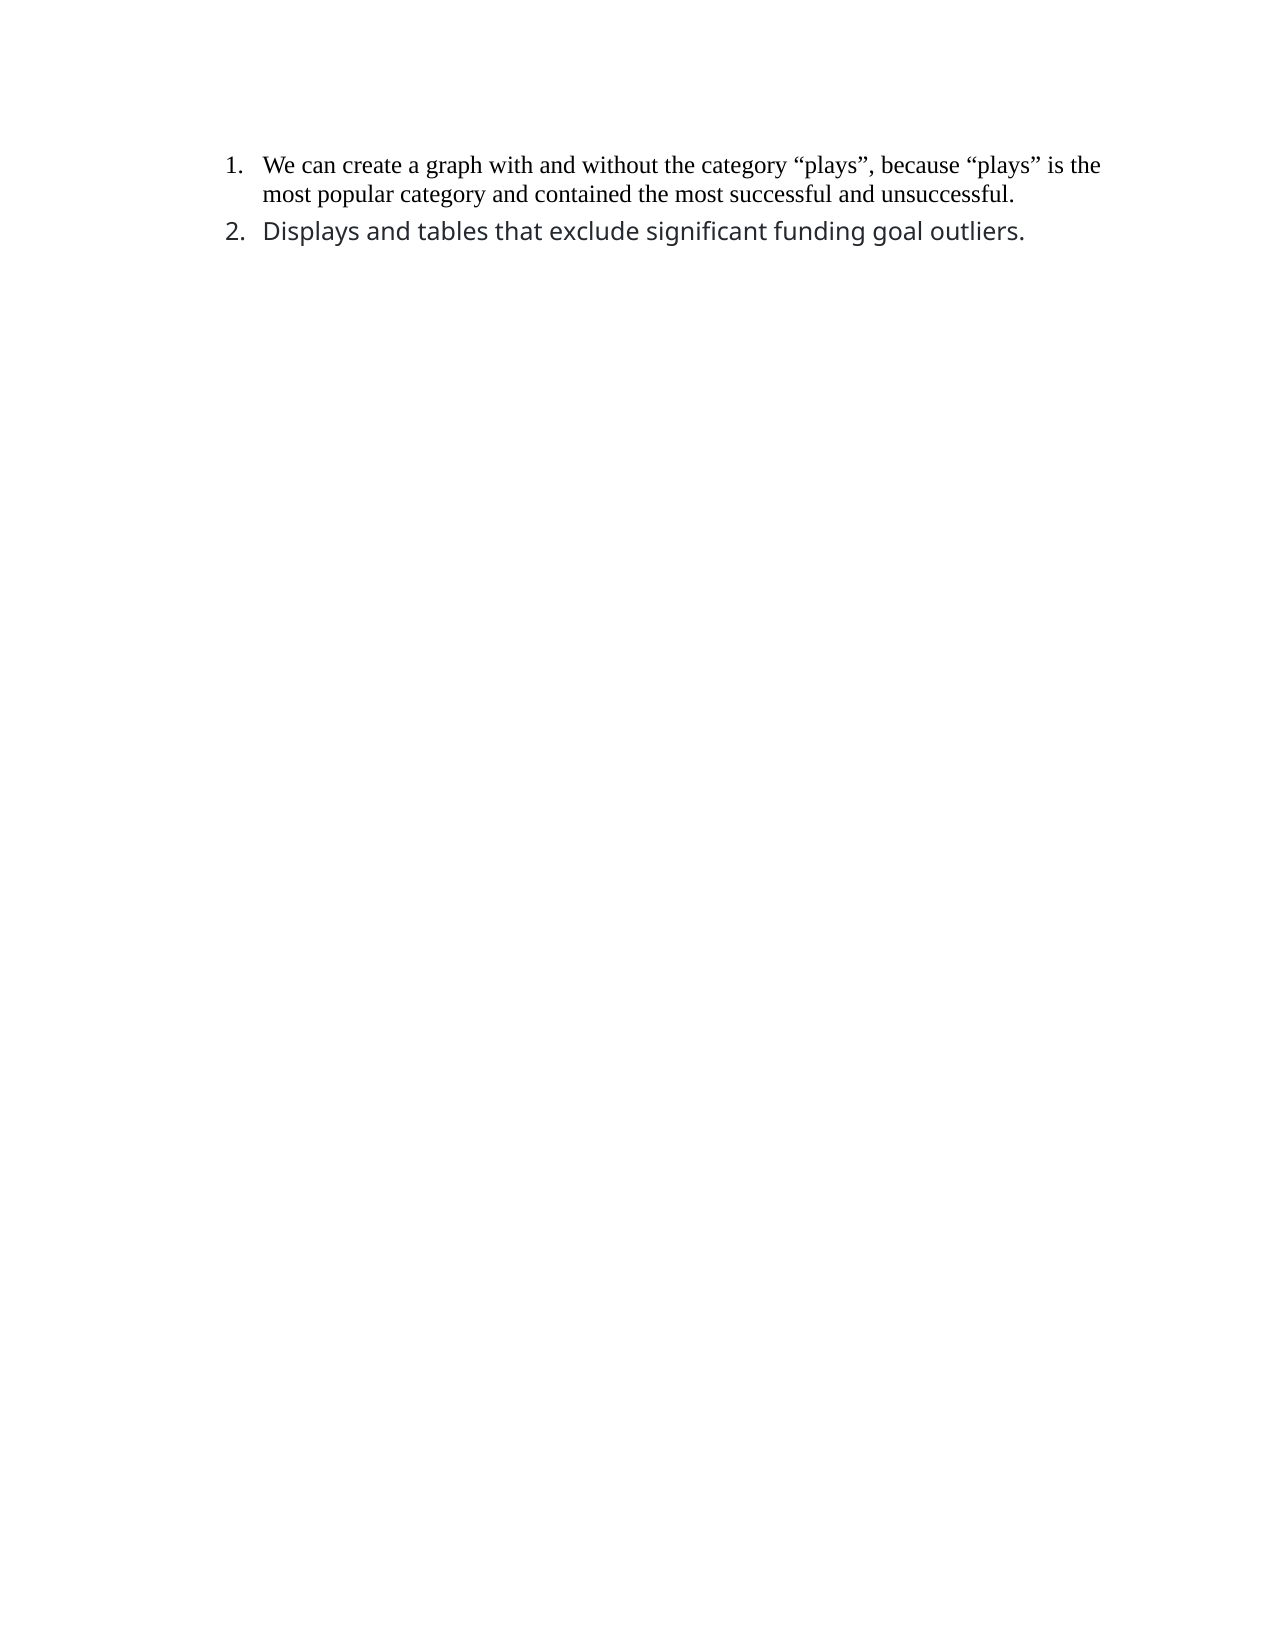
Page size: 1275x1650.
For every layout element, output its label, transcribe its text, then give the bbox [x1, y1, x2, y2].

list Displays and tables that exclude significant funding goal outliers. [225, 214, 1125, 248]
list We can create a graph with and without the category “plays”, because “plays” is the most popular category and contained the most successful and unsuccessful. [225, 150, 1125, 207]
